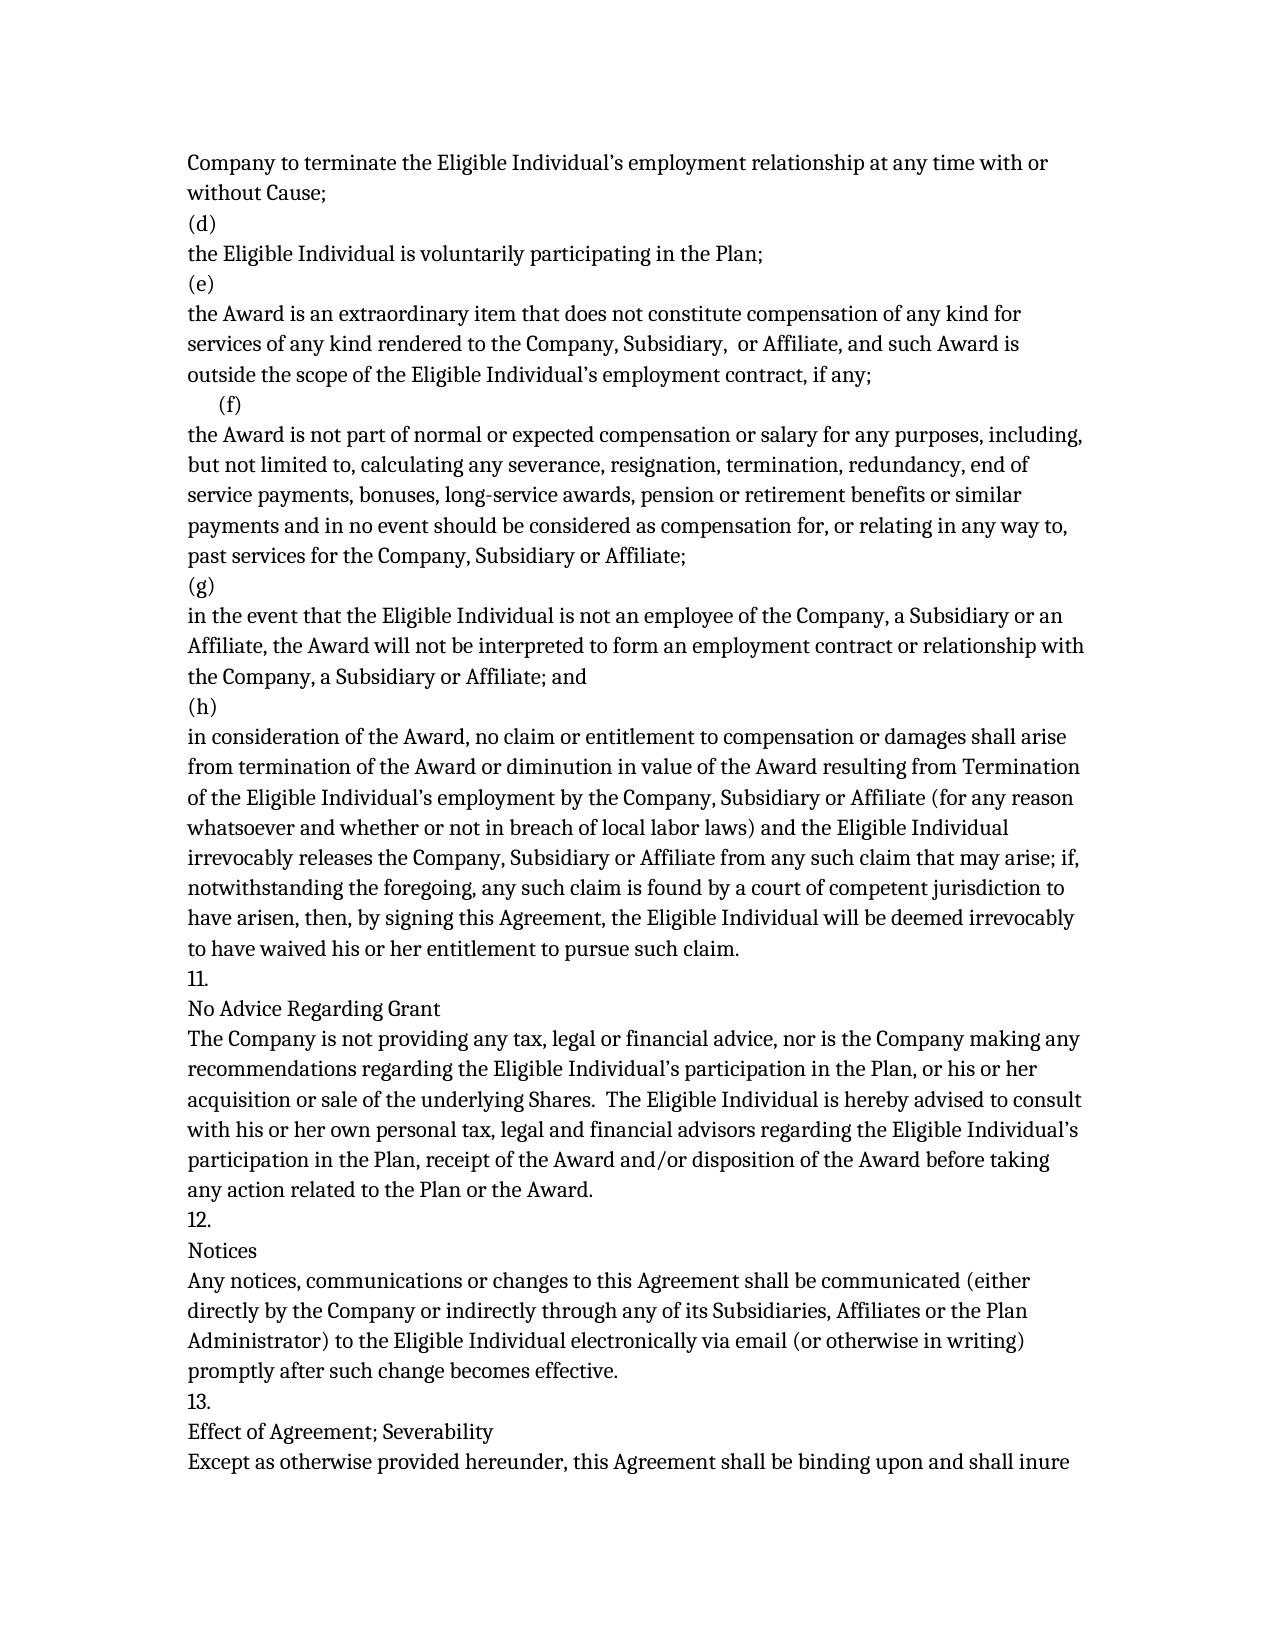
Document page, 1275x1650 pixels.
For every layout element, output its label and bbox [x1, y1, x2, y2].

text [187, 150, 1087, 1475]
